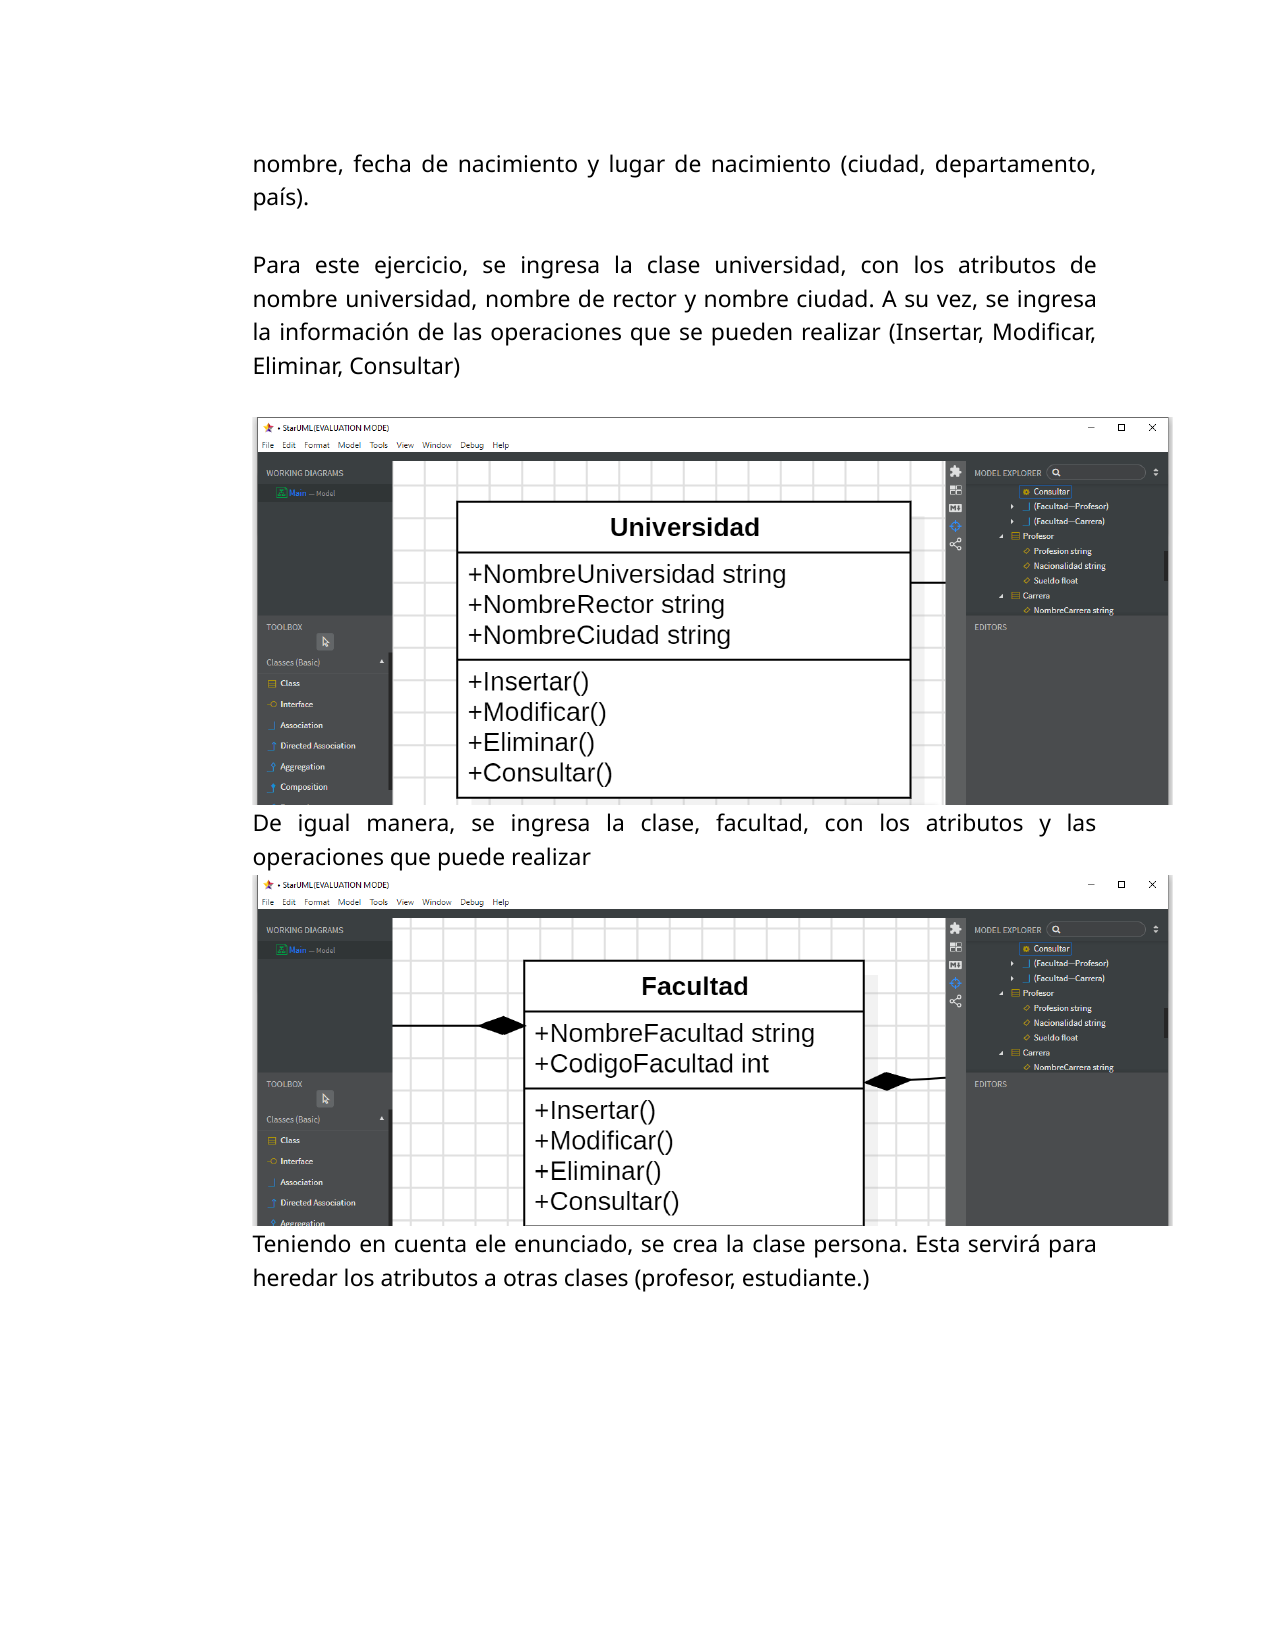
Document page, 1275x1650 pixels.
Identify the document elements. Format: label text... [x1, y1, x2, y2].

picture [252, 875, 1173, 1226]
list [215, 148, 1098, 213]
list De igual manera, se ingresa la clase, facultad, con los atributos y las operaciones que puede realizar [252, 807, 1098, 872]
list Teniendo en cuenta ele enunciado, se crea la clase persona. Esta servirá para heredar los atributos a otras clases (profesor, estudiante.) [252, 1228, 1098, 1293]
list Para este ejercicio, se ingresa la clase universidad, con los atributos de nombre universidad, nombre de rector y nombre ciudad. A su vez, se ingresa la información de las operaciones que se pueden realizar (Insertar, Modificar, Eliminar, Consultar) [252, 249, 1098, 381]
picture [252, 417, 1173, 805]
